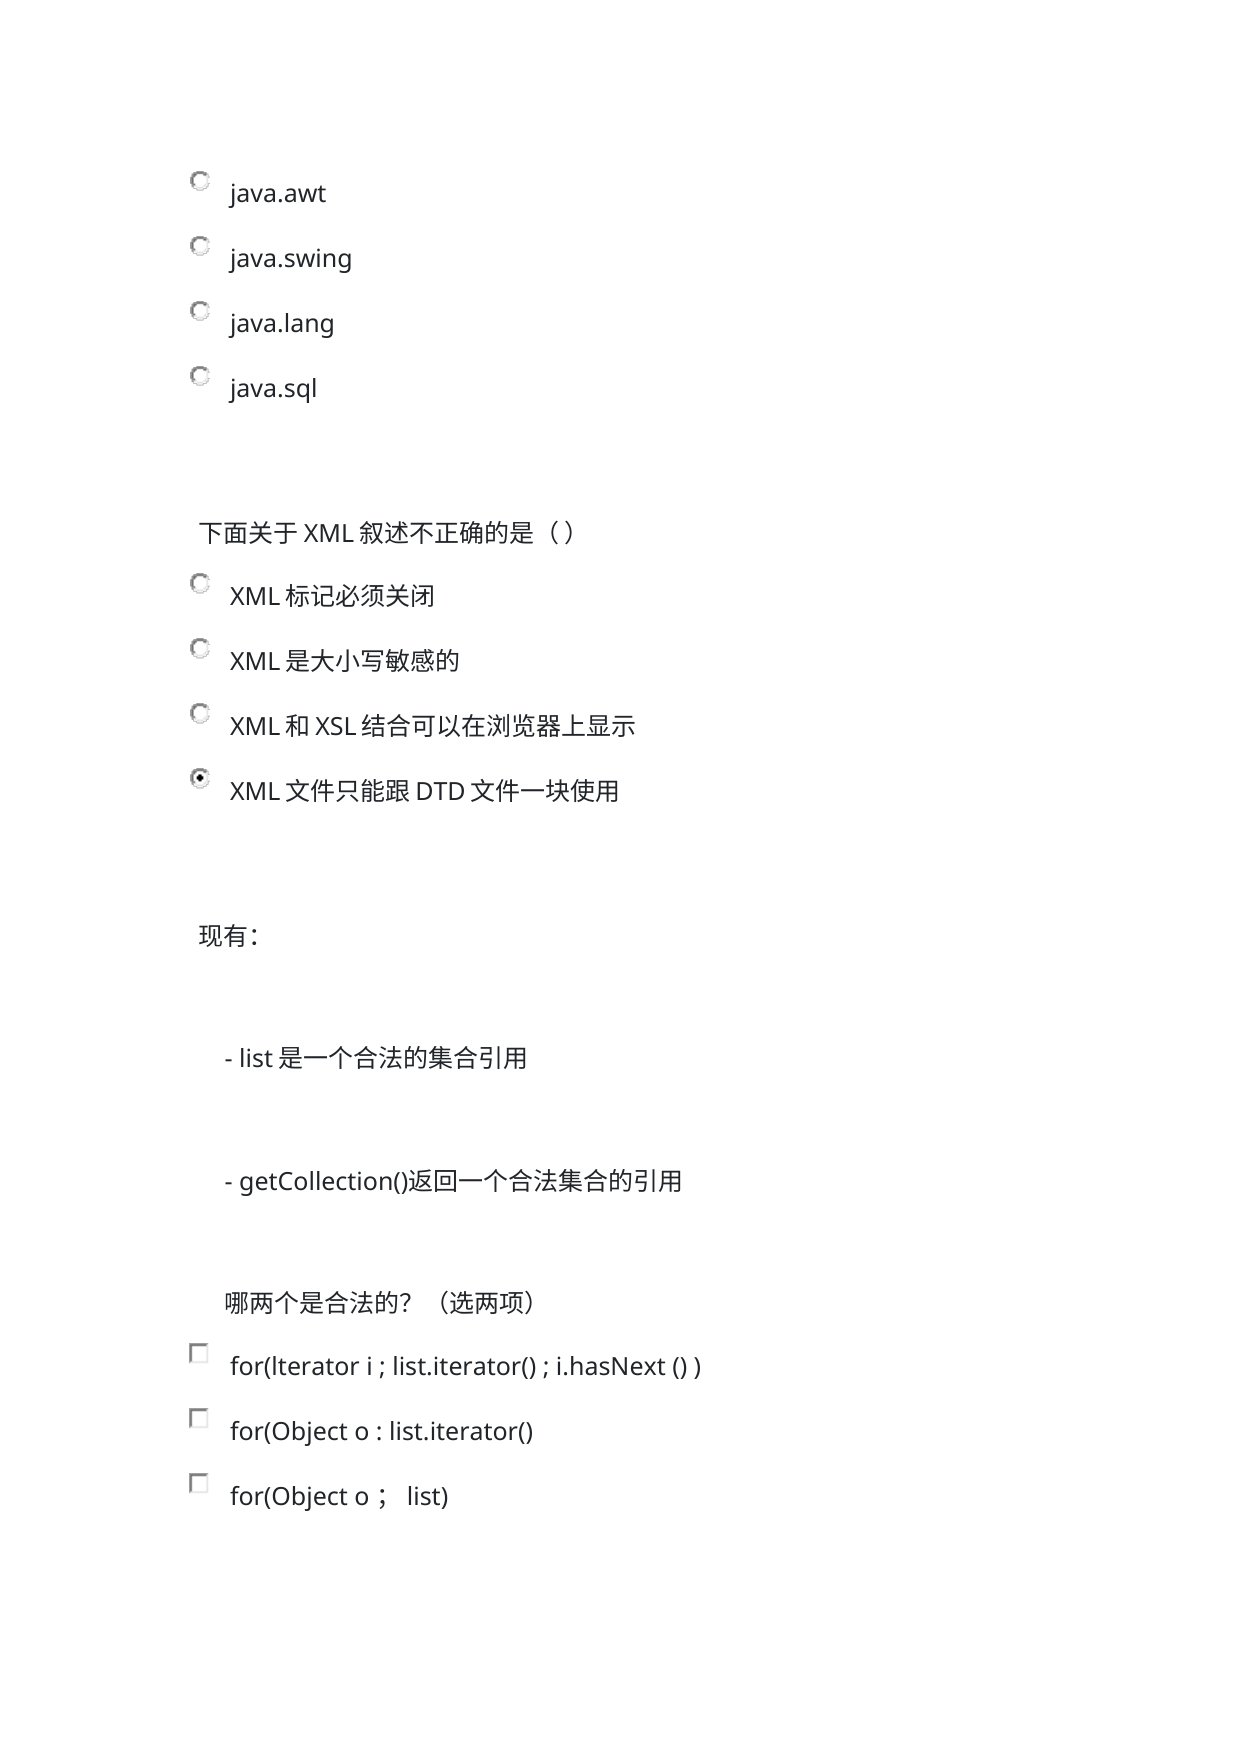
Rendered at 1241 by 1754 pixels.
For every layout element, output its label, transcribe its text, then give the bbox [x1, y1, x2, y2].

text java.swing [187, 227, 1053, 292]
text for(lterator i ; list.iterator() ; i.hasNext () ) [187, 1334, 1053, 1399]
text XML和XSL结合可以在浏览器上显示 [187, 694, 1053, 759]
text 哪两个是合法的？（选两项） [198, 1269, 1053, 1334]
text XML标记必须关闭 [187, 564, 1053, 629]
text java.lang [187, 292, 1053, 357]
text 现有： [198, 902, 1053, 967]
text java.sql [187, 357, 1053, 422]
text for(Object o : list.iterator() [187, 1399, 1053, 1464]
text - getCollection()返回一个合法集合的引用 [198, 1147, 1053, 1212]
text XML文件只能跟DTD文件一块使用 [187, 759, 1053, 824]
text java.awt [187, 162, 1053, 227]
text - list是一个合法的集合引用 [198, 1024, 1053, 1089]
text XML是大小写敏感的 [187, 629, 1053, 694]
text 下面关于XML叙述不正确的是（ ） [198, 499, 1053, 564]
text for(Object o ； list) [187, 1464, 1053, 1529]
